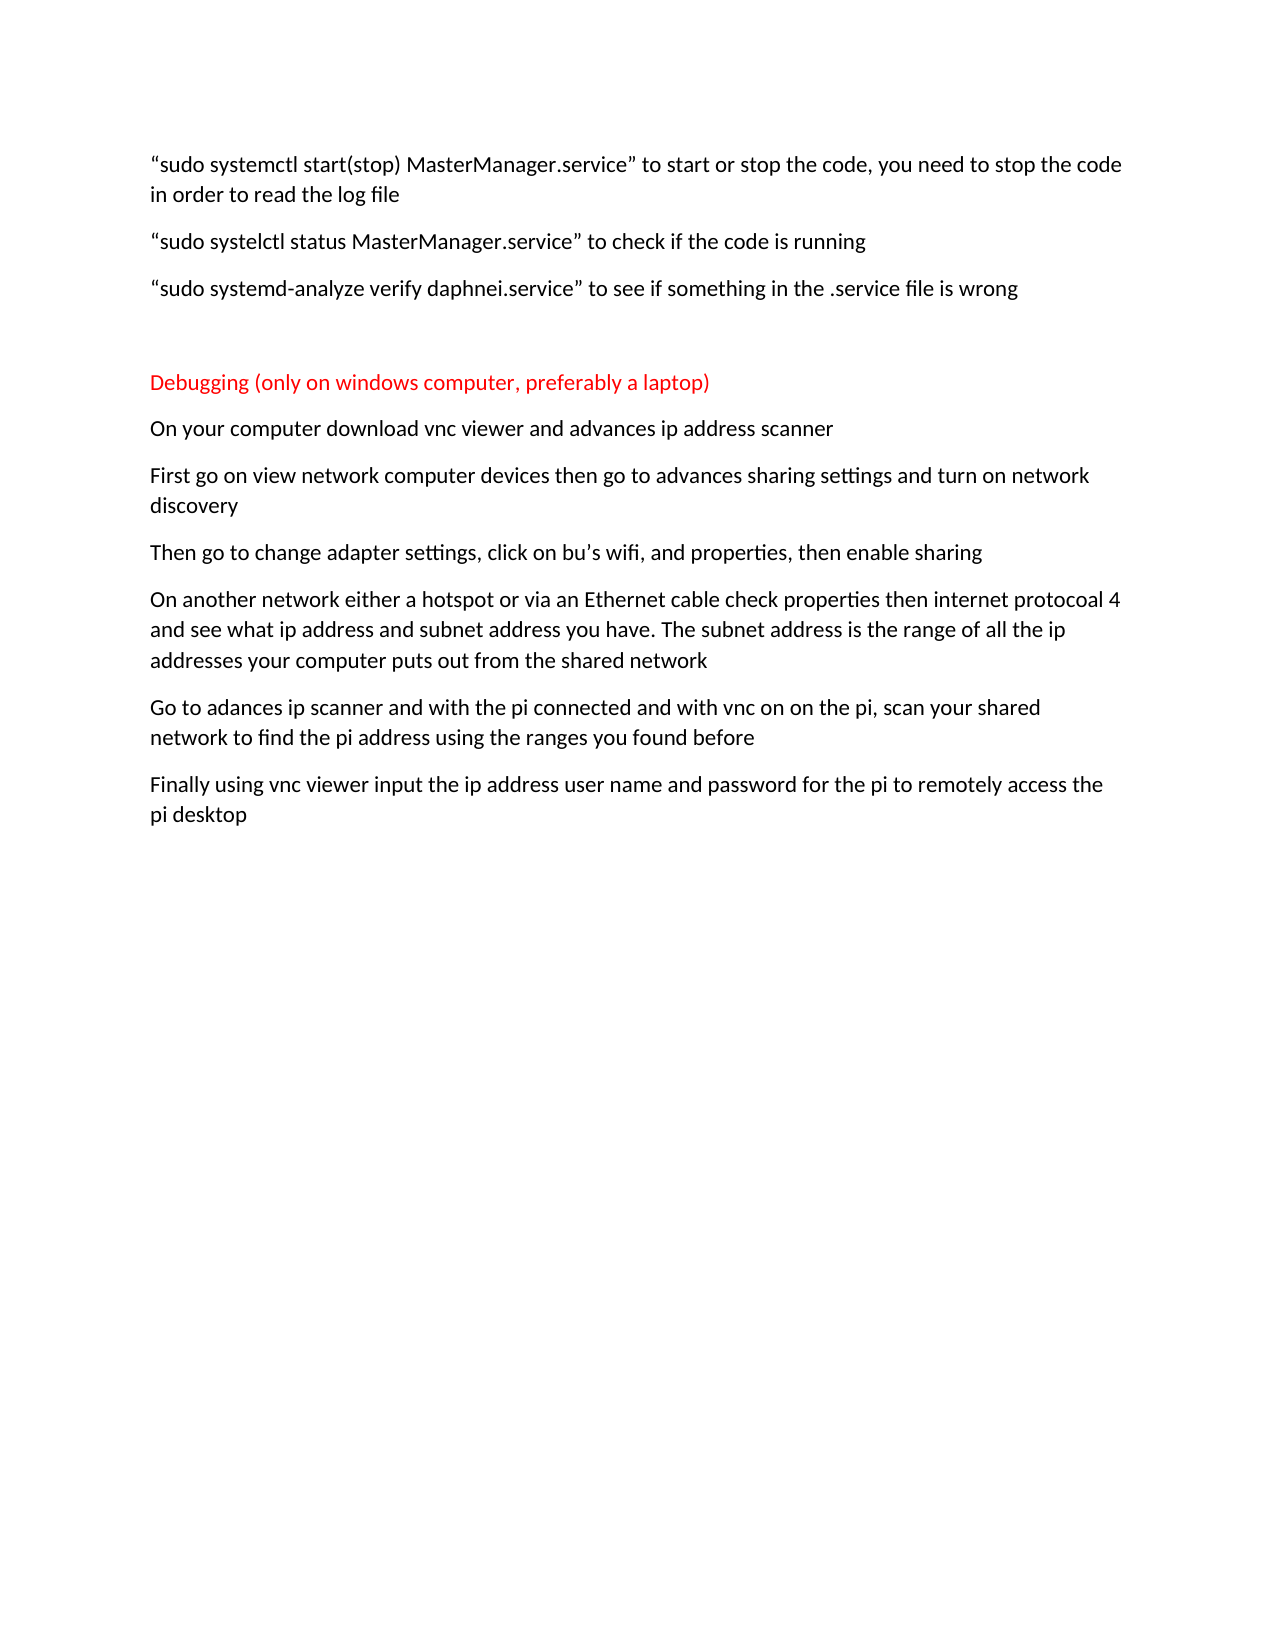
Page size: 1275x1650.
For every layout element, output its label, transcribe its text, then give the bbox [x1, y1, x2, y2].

text First go on view network computer devices then go to advances sharing settings and turn on network discovery [150, 461, 1125, 520]
text Then go to change adapter settings, click on bu’s wifi, and properties, then enable sharing [150, 538, 1125, 567]
text On another network either a hotspot or via an Ethernet cable check properties then internet protocoal 4 and see what ip address and subnet address you have. The subnet address is the range of all the ip addresses your computer puts out from the shared network [150, 585, 1125, 674]
text “sudo systemctl start(stop) MasterManager.service” to start or stop the code, you need to stop the code in order to read the log file [150, 150, 1125, 208]
text “sudo systelctl status MasterManager.service” to check if the code is running [150, 227, 1125, 255]
text Finally using vnc viewer input the ip address user name and password for the pi to remotely access the pi desktop [150, 770, 1125, 828]
text “sudo systemd-analyze verify daphnei.service” to see if something in the .service file is wrong [150, 274, 1125, 302]
text Go to adances ip scanner and with the pi connected and with vnc on on the pi, scan your shared network to find the pi address using the ranges you found before [150, 693, 1125, 751]
text On your computer download vnc viewer and advances ip address scanner [150, 414, 1125, 443]
text Debugging (only on windows computer, preferably a laptop) [150, 368, 1125, 396]
